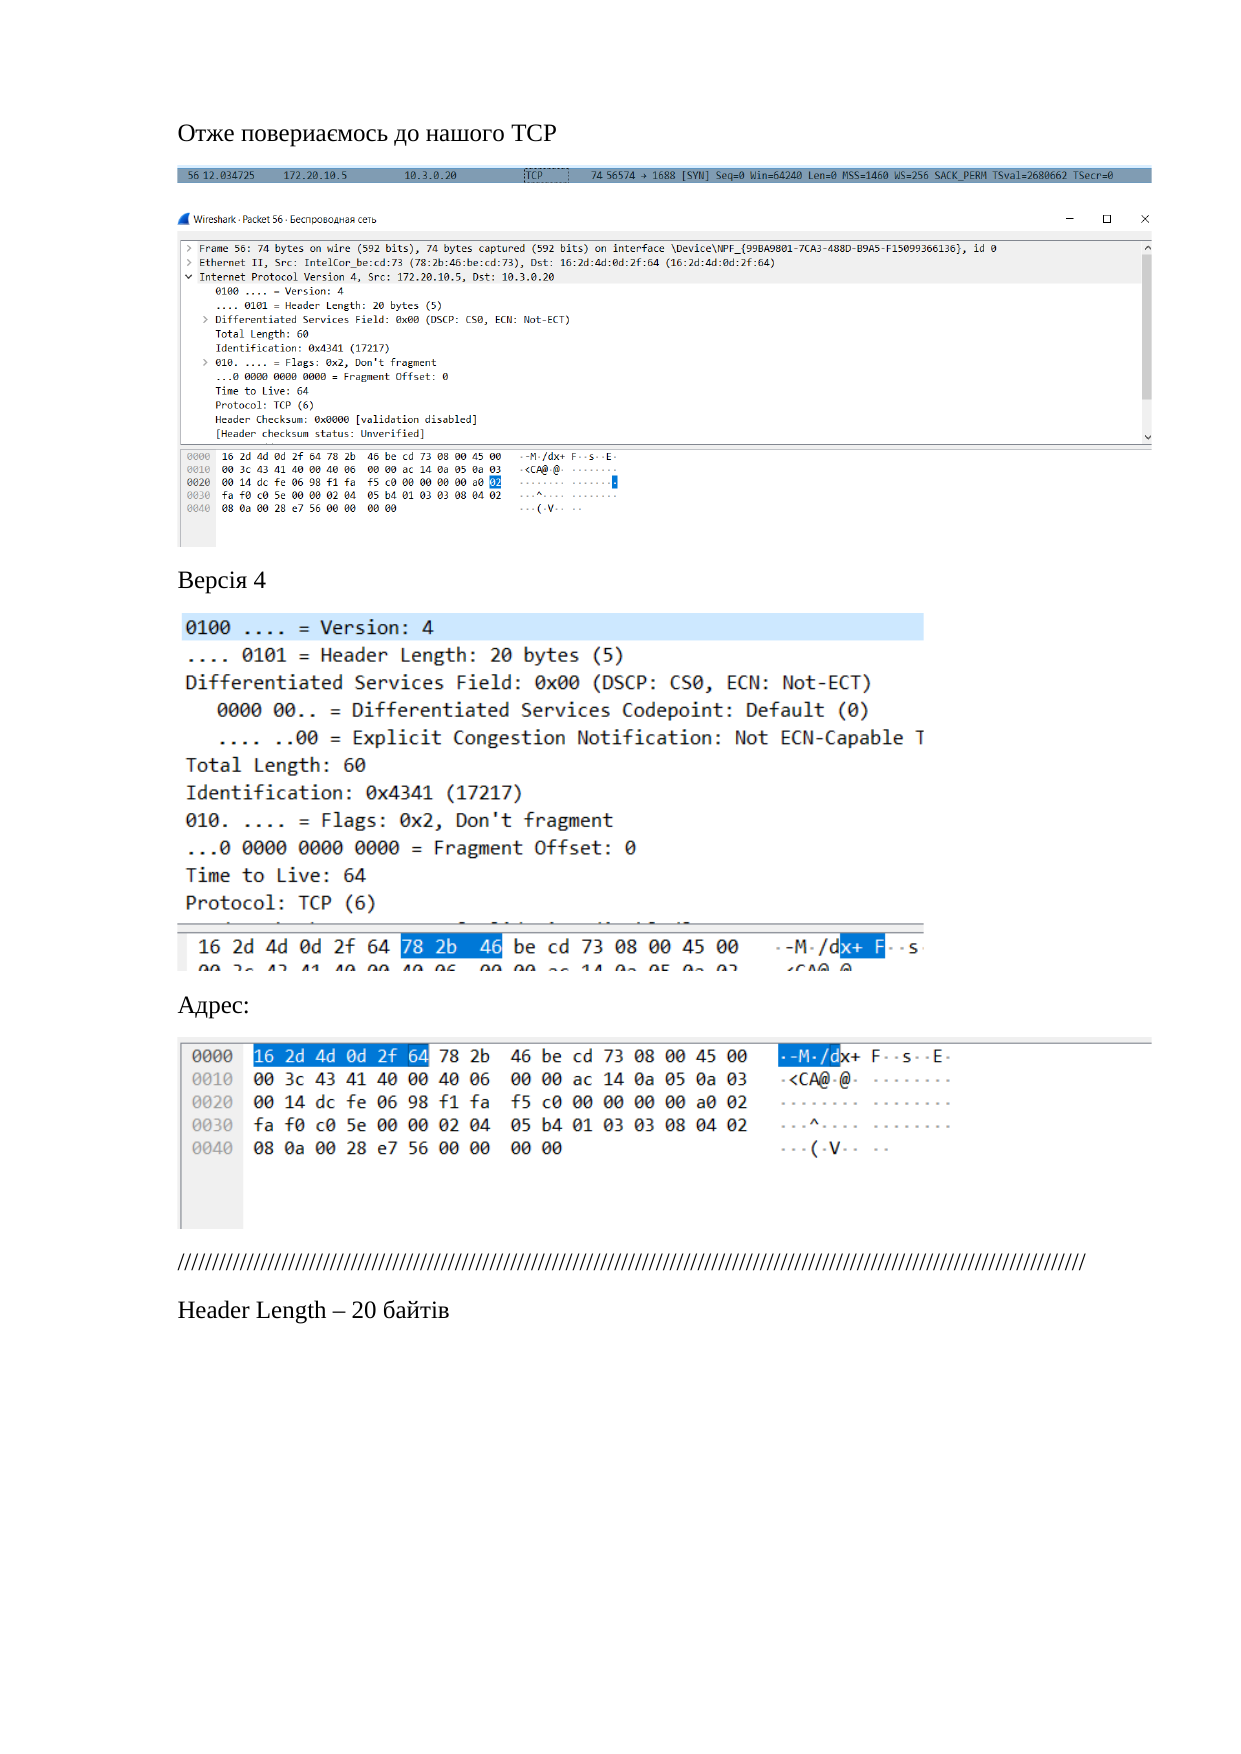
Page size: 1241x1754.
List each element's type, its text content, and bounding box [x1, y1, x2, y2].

text /////////////////////////////////////////////////////////////////////////////////////////////////////////////////////////////////// [118, 1247, 1152, 1276]
picture [177, 613, 924, 971]
picture [177, 165, 1152, 183]
text Версія 4 [118, 566, 1152, 594]
picture [177, 212, 1152, 547]
text Отже повериаємось до нашого TCP [118, 118, 1152, 147]
text Header Length – 20 байтів [118, 1295, 1152, 1323]
picture [177, 1037, 1152, 1229]
text Адрес: [118, 990, 1152, 1018]
